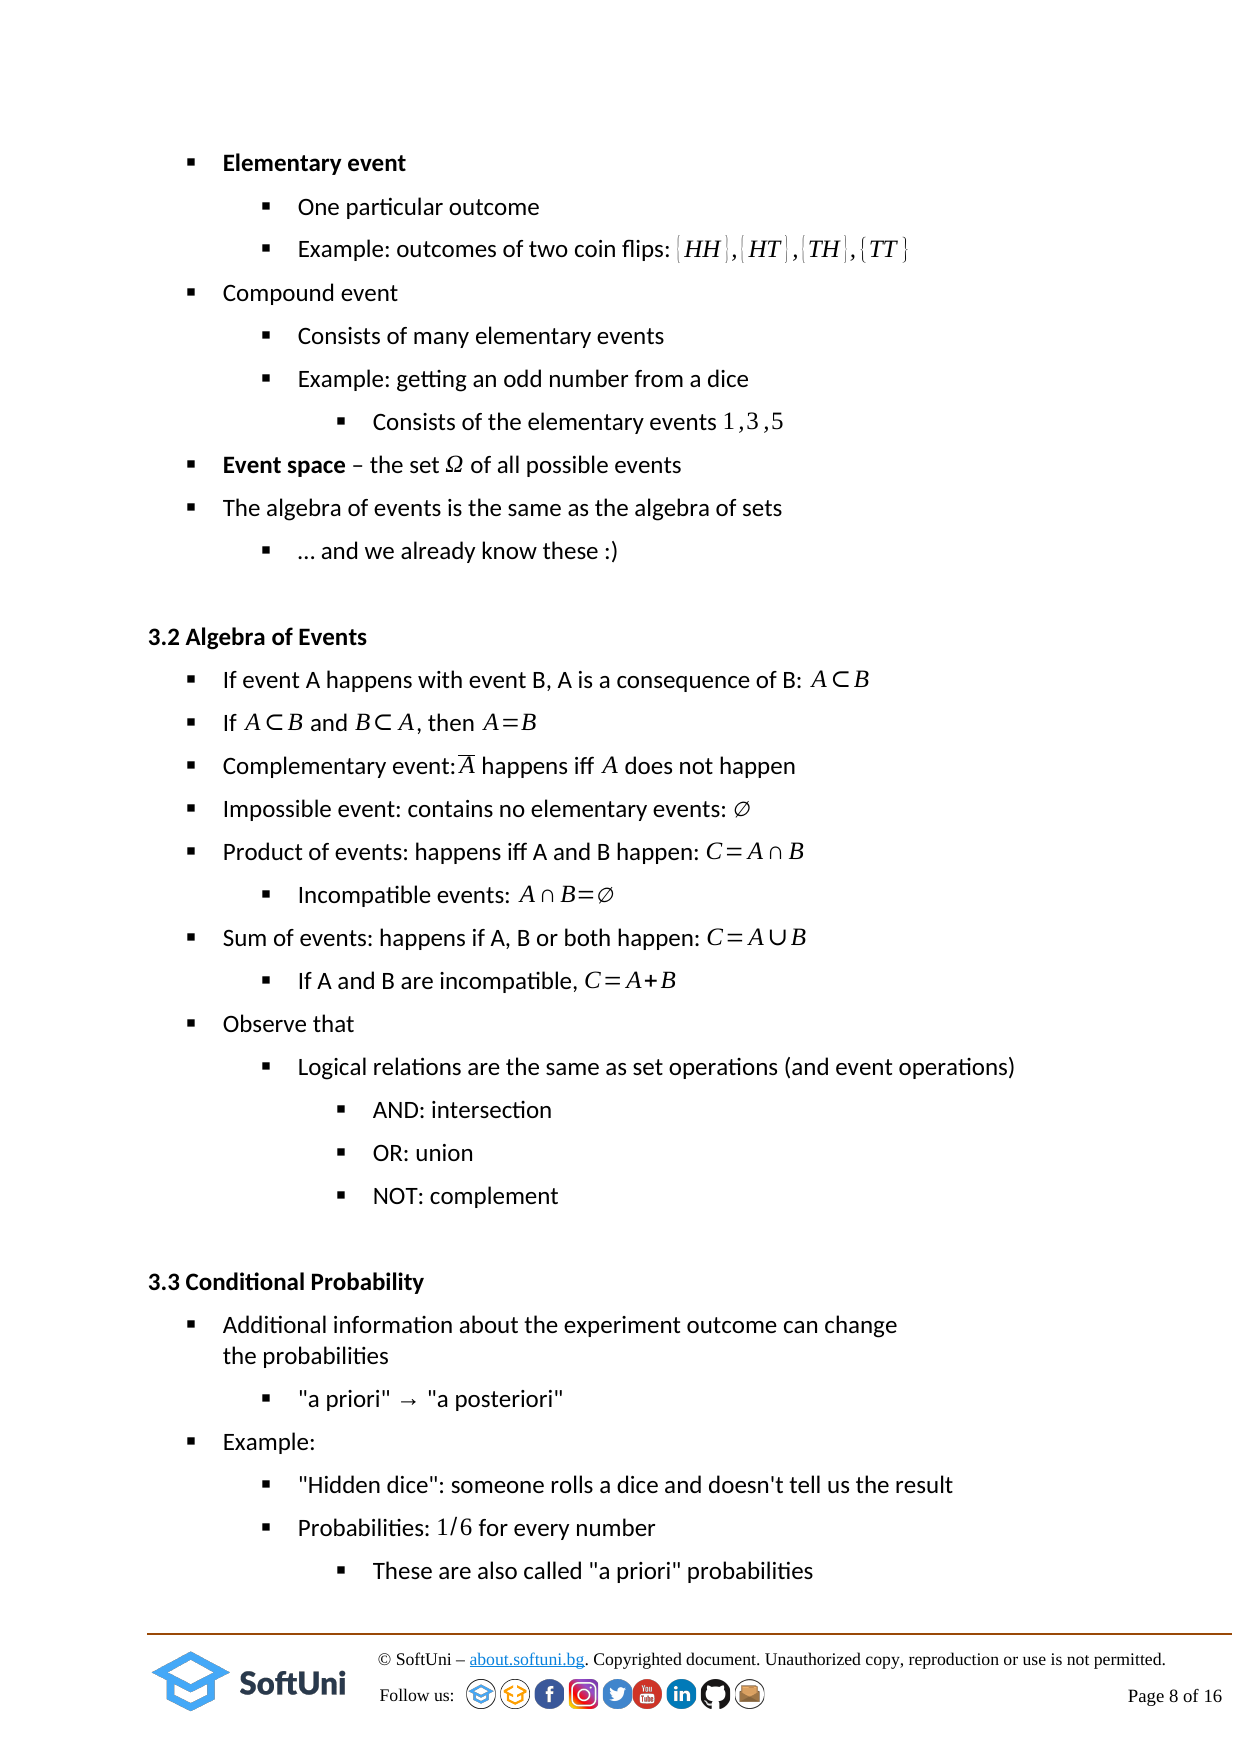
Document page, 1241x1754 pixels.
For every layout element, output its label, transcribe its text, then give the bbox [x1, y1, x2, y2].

text 3.3 Conditional Probability [148, 1266, 1093, 1297]
picture [666, 1679, 675, 1688]
list One particular outcome [260, 191, 1093, 221]
picture [500, 1679, 530, 1709]
list If and , then [185, 707, 1093, 737]
list Consists of the elementary events [335, 406, 1093, 436]
picture [735, 1679, 765, 1709]
list If event A happens with event B, A is a consequence of B: [185, 664, 1093, 694]
list Compound event [185, 277, 1093, 307]
list Example: outcomes of two coin flips: [260, 234, 1093, 264]
list Sum of events: happens if A, B or both happen: [185, 922, 1093, 953]
picture [568, 1679, 599, 1709]
text 3.2 Algebra of Events [148, 621, 1093, 651]
list Incompatible events: [260, 879, 1093, 909]
list "a priori" "a posteriori" [260, 1383, 1093, 1413]
list The algebra of events is the same as the algebra of sets [185, 492, 1093, 522]
list Example: [185, 1426, 1093, 1456]
picture [466, 1679, 496, 1709]
list Event space – the set of all possible events [185, 449, 1093, 479]
list OR: union [335, 1137, 1093, 1168]
list Consists of many elementary events [260, 320, 1093, 350]
list "Hidden dice": someone rolls a dice and doesn't tell us the result [260, 1469, 1093, 1499]
picture [688, 1679, 697, 1688]
list If A and B are incompatible, [260, 965, 1093, 996]
list These are also called "a priori" probabilities [335, 1555, 1093, 1585]
list Impossible event: contains no elementary events: [185, 793, 1093, 823]
picture [602, 1679, 662, 1709]
list Logical relations are the same as set operations (and event operations) [260, 1051, 1093, 1082]
list Elementary event [185, 148, 1093, 178]
picture [680, 1691, 690, 1701]
picture [666, 1700, 675, 1709]
list AND: intersection [335, 1094, 1093, 1125]
list NOT: complement [335, 1180, 1093, 1211]
picture [688, 1700, 697, 1709]
list Complementary event: happens iff does not happen [185, 750, 1093, 781]
picture [534, 1679, 564, 1709]
list Observe that [185, 1008, 1093, 1039]
list … and we already know these :) [260, 535, 1093, 565]
list Probabilities: for every number [260, 1512, 1093, 1542]
picture [700, 1679, 731, 1709]
list Additional information about the experiment outcome can change the probabilities [185, 1309, 1093, 1370]
list Example: getting an odd number from a dice [260, 363, 1093, 393]
picture [145, 1645, 352, 1717]
list Product of events: happens iff A and B happen: [185, 836, 1093, 867]
